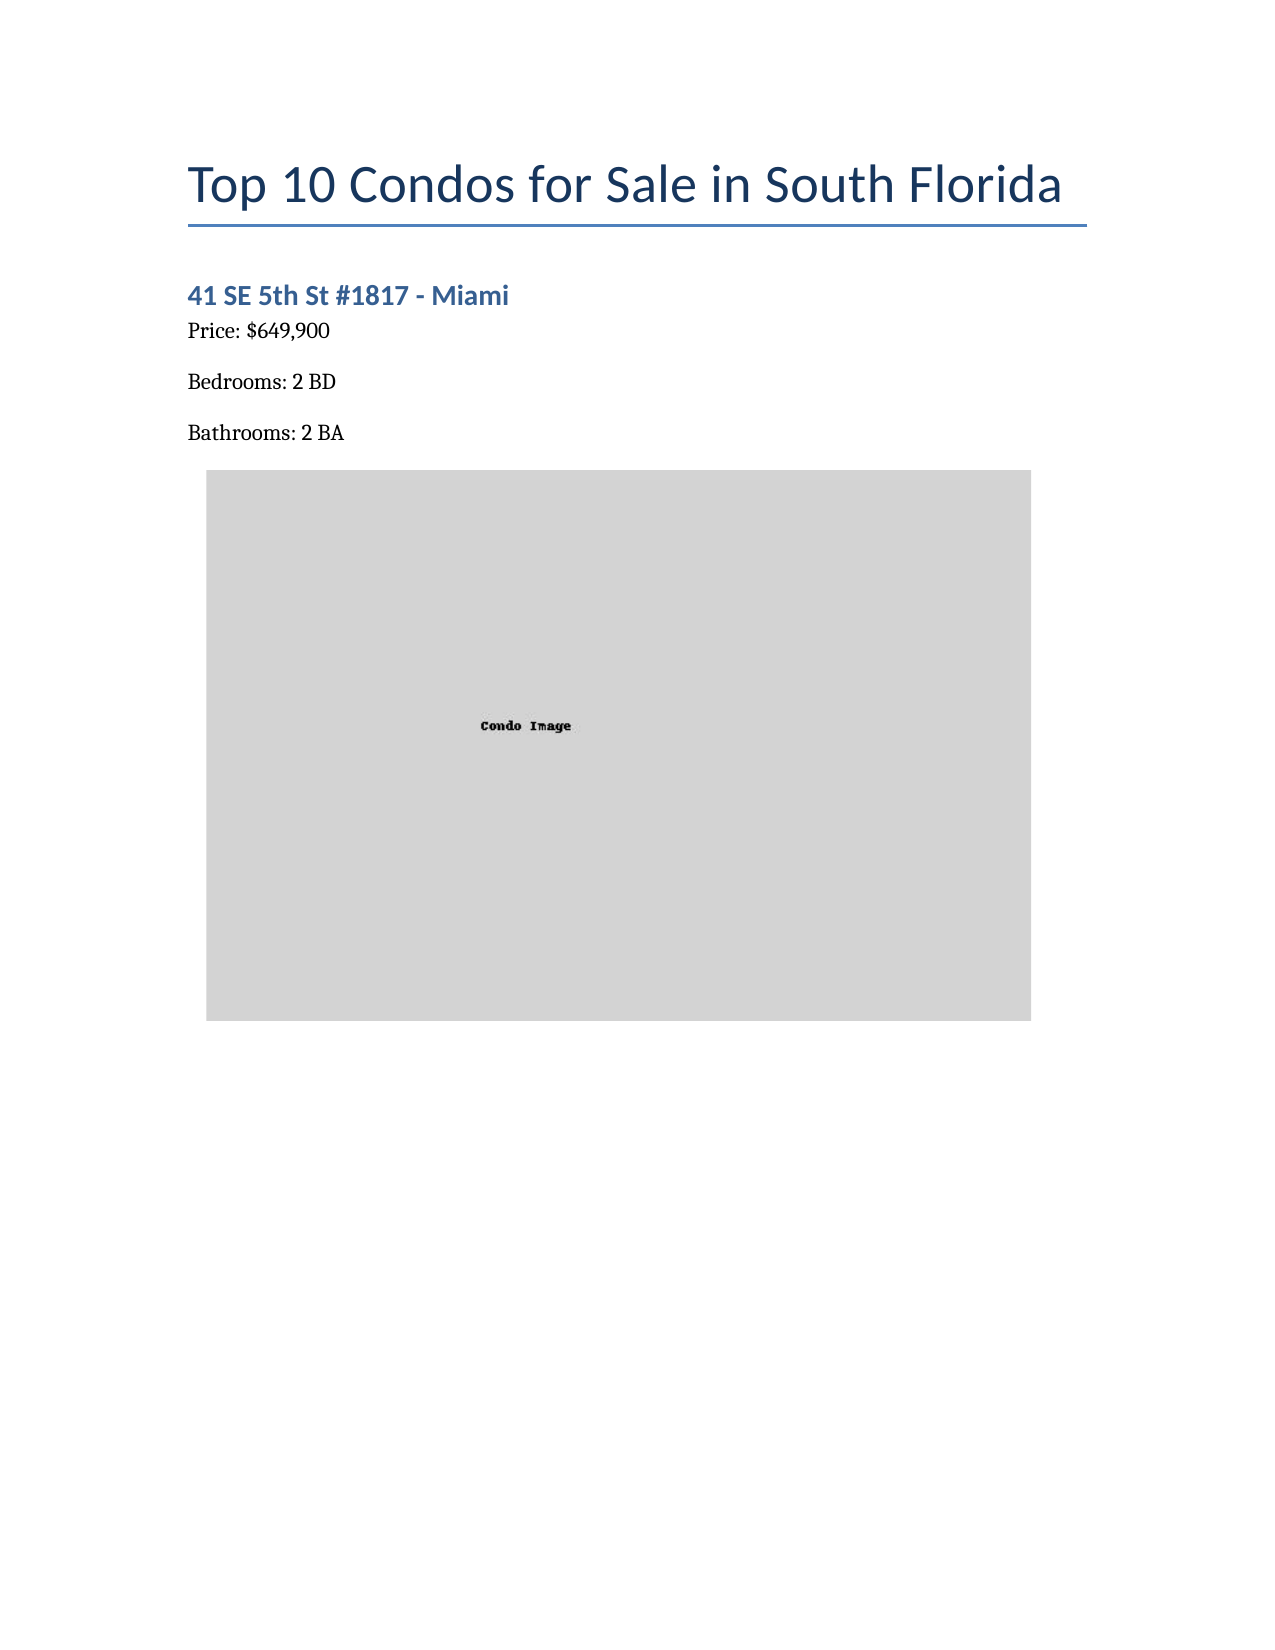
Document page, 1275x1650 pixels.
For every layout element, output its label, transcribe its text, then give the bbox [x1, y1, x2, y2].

picture [206, 470, 1032, 1021]
title Top 10 Condos for Sale in South Florida [187, 150, 1087, 227]
text Bathrooms: 2 BA [187, 419, 1087, 446]
subtitle 41 SE 5th St #1817 - Miami [187, 277, 1087, 312]
text Price: $649,900 [187, 317, 1087, 344]
text Bedrooms: 2 BD [187, 368, 1087, 395]
